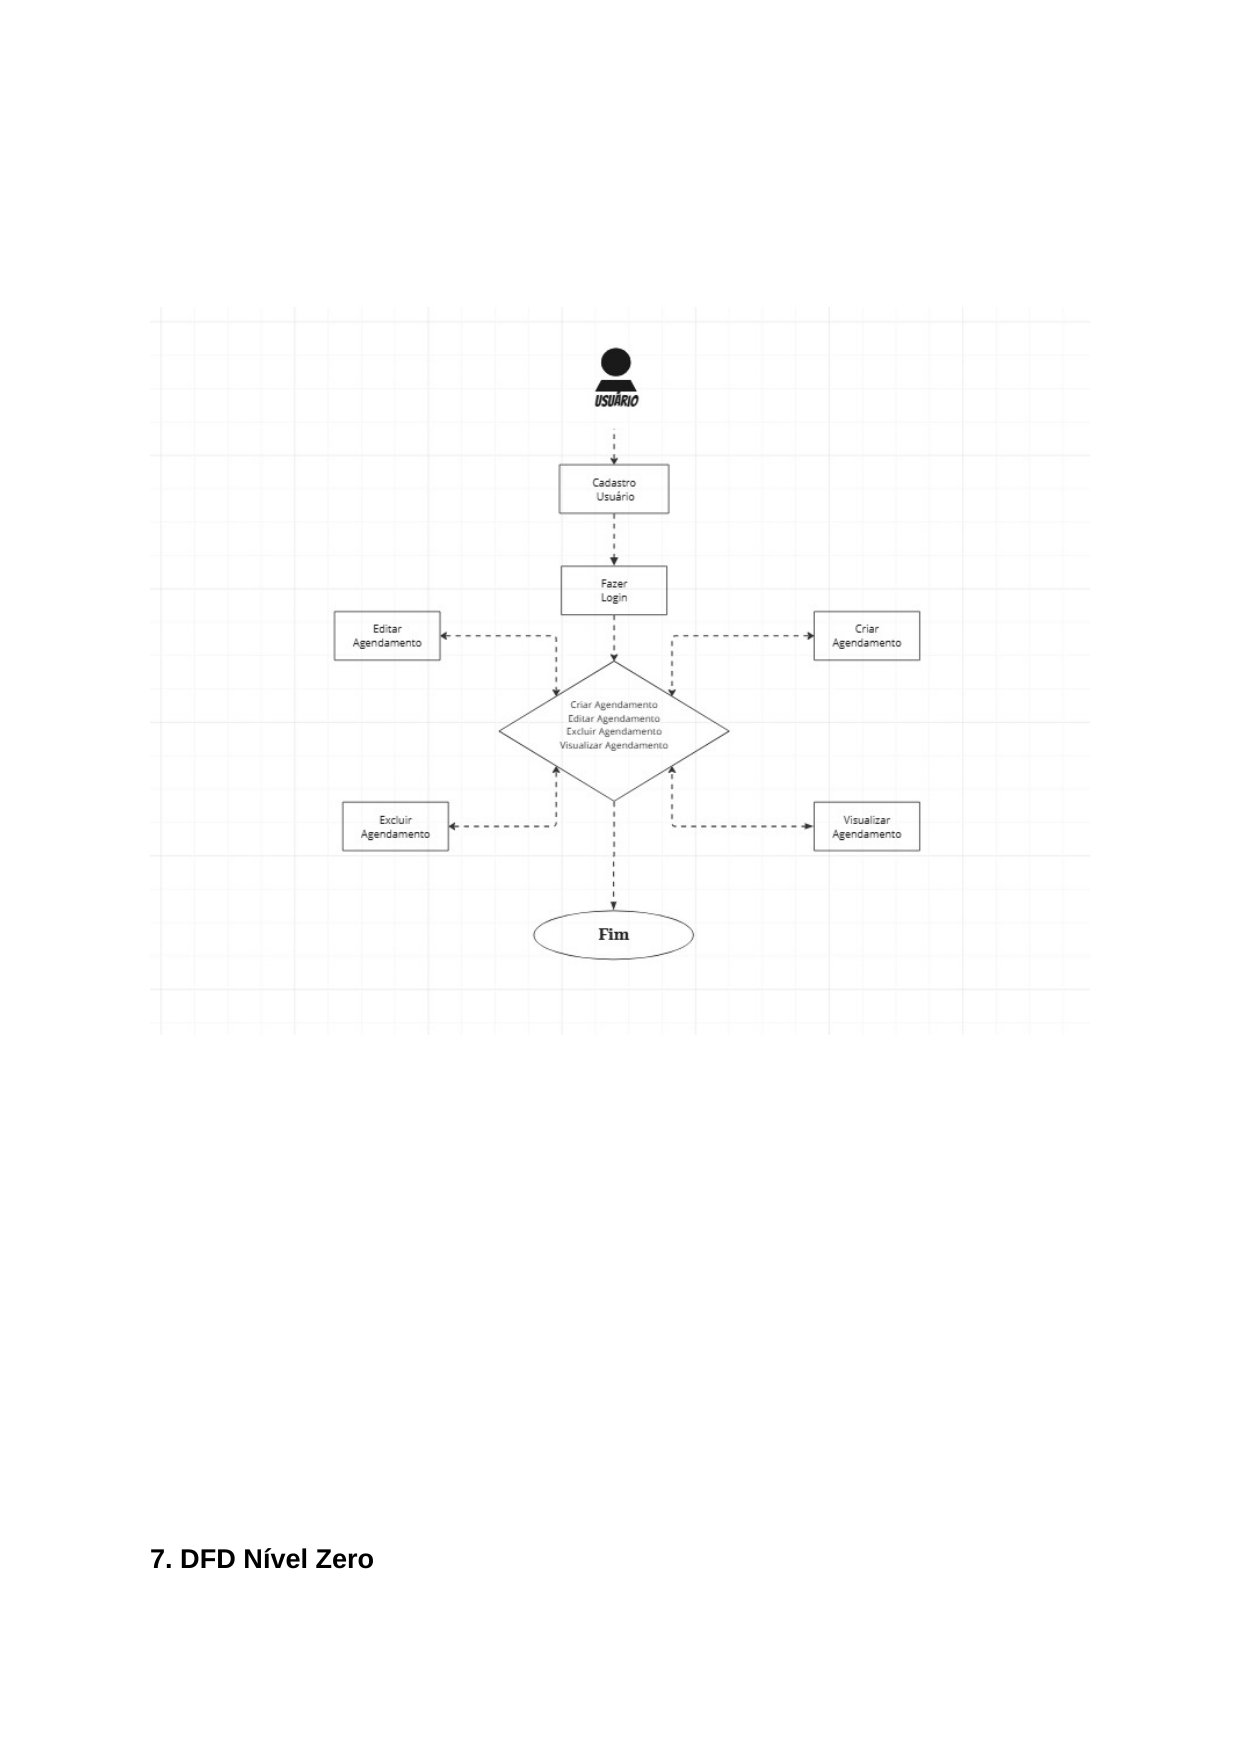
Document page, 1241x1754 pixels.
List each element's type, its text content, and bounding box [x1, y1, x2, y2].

picture [150, 307, 1091, 1035]
subtitle 7. DFD Nível Zero [150, 1543, 1090, 1574]
